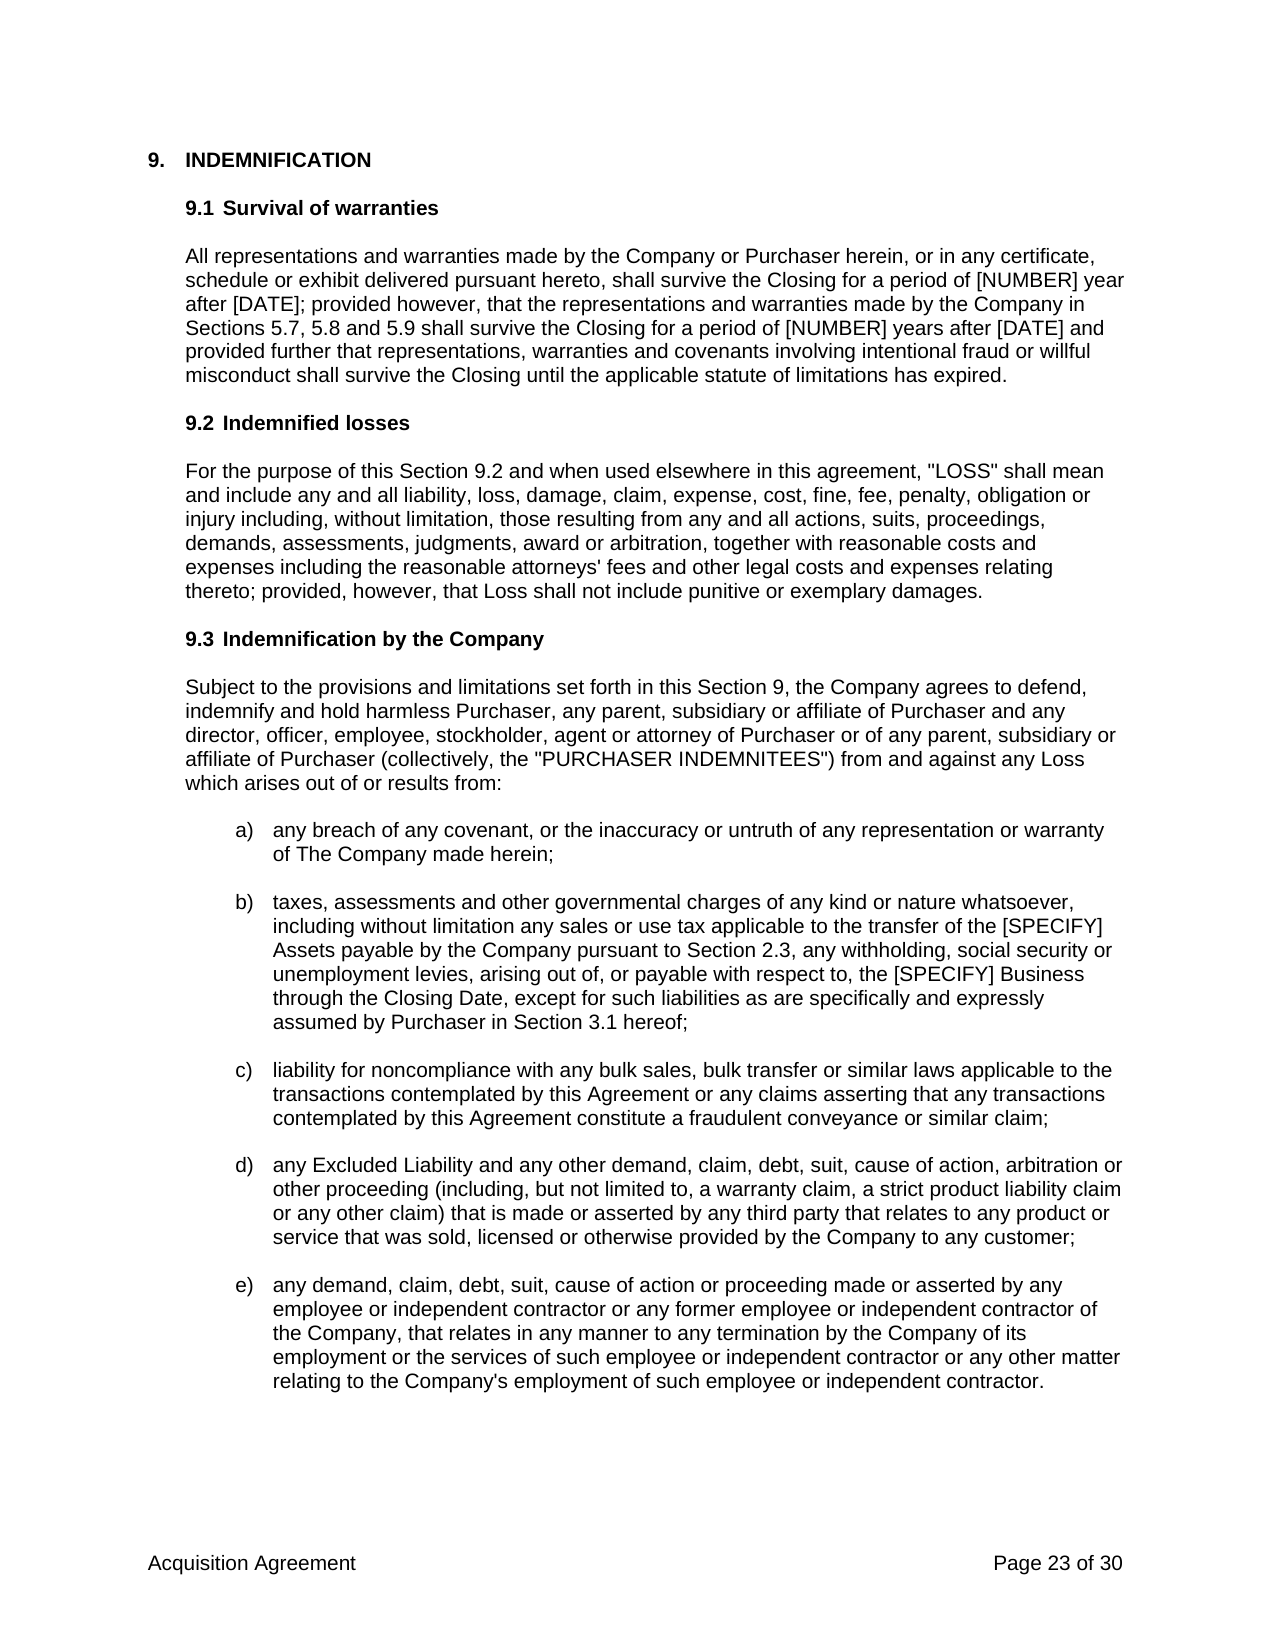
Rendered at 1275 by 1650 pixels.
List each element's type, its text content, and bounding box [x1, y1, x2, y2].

list Indemnified losses [185, 411, 1127, 435]
list any Excluded Liability and any other demand, claim, debt, suit, cause of action, arbitration or other proceeding (including, but not limited to, a warranty claim, a strict product liability claim or any other claim) that is made or asserted by any third party that relates to any product or service that was sold, licensed or otherwise provided by the Company to any customer; [235, 1153, 1127, 1273]
text All representations and warranties made by the Company or Purchaser herein, or in any certificate, schedule or exhibit delivered pursuant hereto, shall survive the Closing for a period of [NUMBER] year after [DATE]; provided however, that the representations and warranties made by the Company in Sections 5.7, 5.8 and 5.9 shall survive the Closing for a period of [NUMBER] years after [DATE] and provided further that representations, warranties and covenants involving intentional fraud or willful misconduct shall survive the Closing until the applicable statute of limitations has expired. [185, 243, 1127, 387]
text Subject to the provisions and limitations set forth in this Section 9, the Company agrees to defend, indemnify and hold harmless Purchaser, any parent, subsidiary or affiliate of Purchaser and any director, officer, employee, stockholder, agent or attorney of Purchaser or of any parent, subsidiary or affiliate of Purchaser (collectively, the "PURCHASER INDEMNITEES") from and against any Loss which arises out of or results from: [185, 674, 1127, 794]
list liability for noncompliance with any bulk sales, bulk transfer or similar laws applicable to the transactions contemplated by this Agreement or any claims asserting that any transactions contemplated by this Agreement constitute a fraudulent conveyance or similar claim; [235, 1058, 1127, 1153]
list Survival of warranties [185, 196, 1127, 219]
list any demand, claim, debt, suit, cause of action or proceeding made or asserted by any employee or independent contractor or any former employee or independent contractor of the Company, that relates in any manner to any termination by the Company of its employment or the services of such employee or independent contractor or any other matter relating to the Company's employment of such employee or independent contractor. [235, 1273, 1127, 1393]
text For the purpose of this Section 9.2 and when used elsewhere in this agreement, "LOSS" shall mean and include any and all liability, loss, damage, claim, expense, cost, fine, fee, penalty, obligation or injury including, without limitation, those resulting from any and all actions, suits, proceedings, demands, assessments, judgments, award or arbitration, together with reasonable costs and expenses including the reasonable attorneys' fees and other legal costs and expenses relating thereto; provided, however, that Loss shall not include punitive or exemplary damages. [185, 459, 1127, 627]
list taxes, assessments and other governmental charges of any kind or nature whatsoever, including without limitation any sales or use tax applicable to the transfer of the [SPECIFY] Assets payable by the Company pursuant to Section 2.3, any withholding, social security or unemployment levies, arising out of, or payable with respect to, the [SPECIFY] Business through the Closing Date, except for such liabilities as are specifically and expressly assumed by Purchaser in Section 3.1 hereof; [235, 890, 1127, 1034]
list Indemnification by the Company [185, 627, 1127, 651]
list INDEMNIFICATION [148, 148, 1127, 172]
list any breach of any covenant, or the inaccuracy or untruth of any representation or warranty of The Company made herein; [235, 818, 1127, 866]
